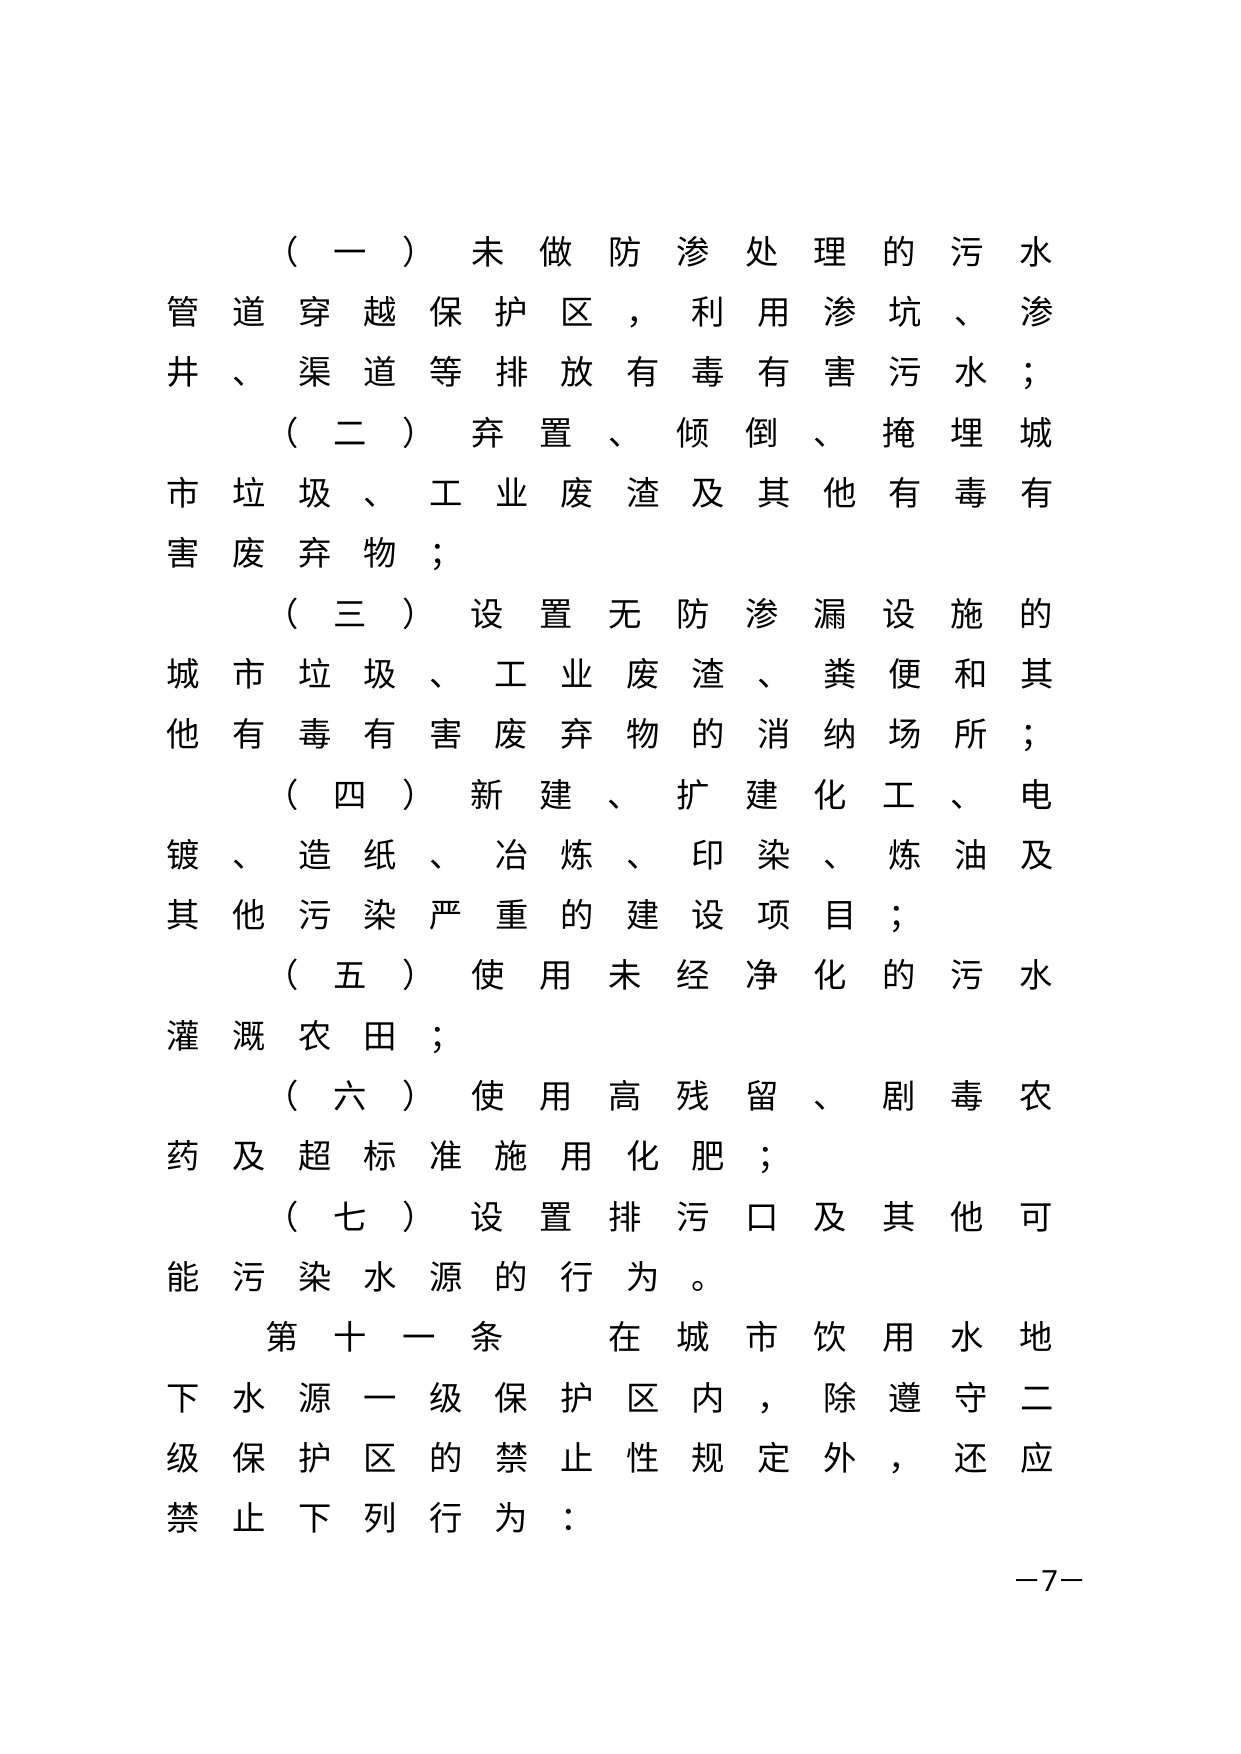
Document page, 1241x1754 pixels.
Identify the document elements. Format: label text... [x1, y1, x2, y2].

text （四）新建、扩建化工、电镀、造纸、冶炼、印染、炼油及其他污染严重的建设项目； [167, 762, 1085, 943]
text （五）使用未经净化的污水灌溉农田； [167, 943, 1085, 1064]
text 第十一条 在城市饮用水地下水源一级保护区内，除遵守二级保护区的禁止性规定外，还应禁止下列行为： [167, 1305, 1085, 1546]
text （二）弃置、倾倒、掩埋城市垃圾、工业废渣及其他有毒有害废弃物； [167, 400, 1085, 581]
text （七）设置排污口及其他可能污染水源的行为。 [167, 1184, 1085, 1305]
text （三）设置无防渗漏设施的城市垃圾、工业废渣、粪便和其他有毒有害废弃物的消纳场所； [167, 581, 1085, 762]
text （六）使用高残留、剧毒农药及超标准施用化肥； [167, 1064, 1085, 1184]
text （一）未做防渗处理的污水管道穿越保护区，利用渗坑、渗井、渠道等排放有毒有害污水； [167, 219, 1085, 400]
